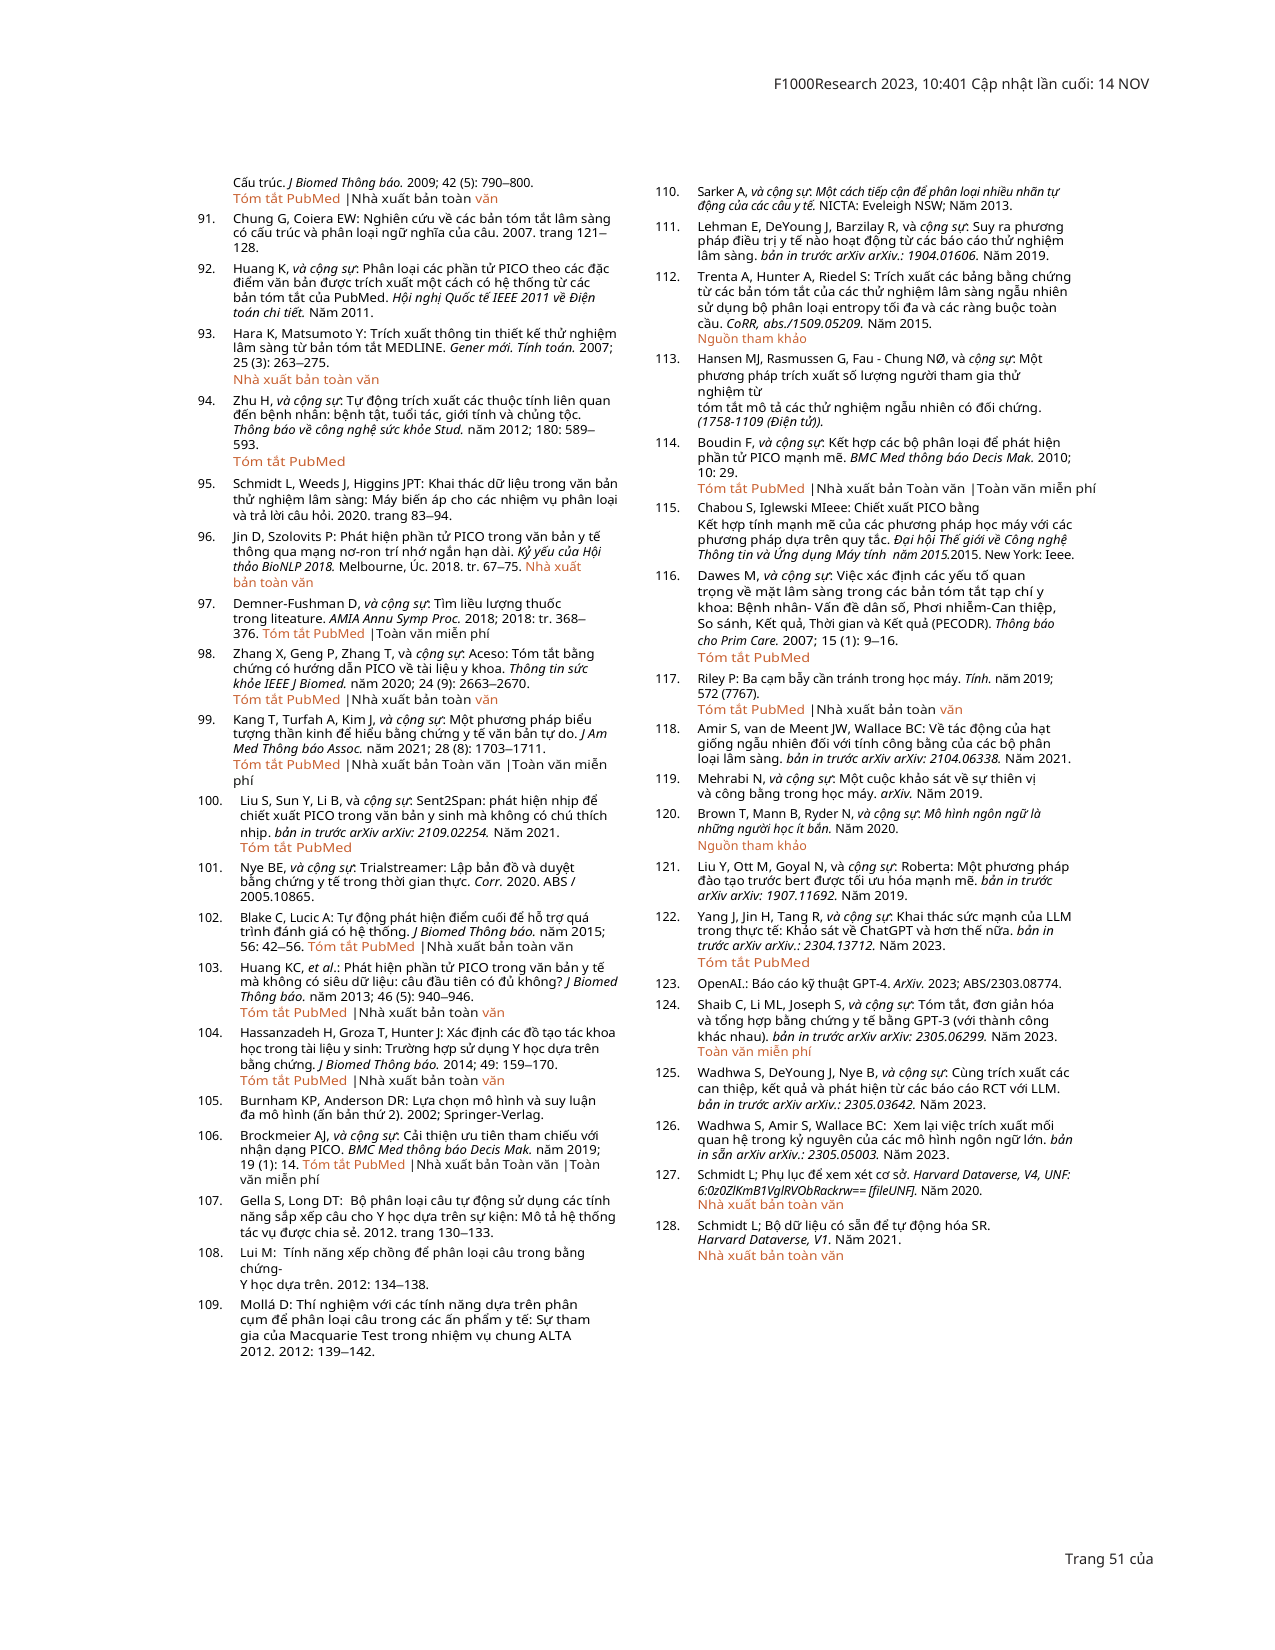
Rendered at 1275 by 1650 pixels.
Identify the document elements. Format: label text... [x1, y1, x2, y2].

list Schmidt L; Phụ lục để xem xét cơ sở. Harvard Dataverse, V4, UNF: [655, 1167, 1167, 1183]
list Schmidt L; Bộ dữ liệu có sẵn để tự động hóa SR. Harvard Dataverse, V1. Năm 2021. [655, 1218, 1041, 1248]
text Tóm tắt PubMed |Nhà xuất bản toàn văn [697, 701, 1167, 717]
text Y học dựa trên. 2012: 134–138. [240, 1277, 618, 1293]
list Mollá D: Thí nghiệm với các tính năng dựa trên phân cụm để phân loại câu trong các ấn phẩm y tế: Sự tham gia của Macquarie Test trong nhiệm vụ chung ALTA 2012. 2012: 139–142. [198, 1297, 600, 1360]
list Dawes M, và cộng sự: Việc xác định các yếu tố quan trọng về mặt lâm sàng trong các bản tóm tắt tạp chí y khoa: Bệnh nhân- Vấn đề dân số, Phơi nhiễm-Can thiệp, So sánh, Kết quả, Thời gian và Kết quả (PECODR). Thông báo cho Prim Care. 2007; 15 (1): 9–16. [655, 568, 1058, 649]
list Huang K, và cộng sự: Phân loại các phần tử PICO theo các đặc điểm văn bản được trích xuất một cách có hệ thống từ các bản tóm tắt của PubMed. Hội nghị Quốc tế IEEE 2011 về Điện toán chi tiết. Năm 2011. [198, 261, 617, 321]
list Wadhwa S, Amir S, Wallace BC: Xem lại việc trích xuất mối quan hệ trong kỷ nguyên của các mô hình ngôn ngữ lớn. bản in sẵn arXiv arXiv.: 2305.05003. Năm 2023. [655, 1118, 1076, 1163]
list Yang J, Jin H, Tang R, và cộng sự: Khai thác sức mạnh của LLM trong thực tế: Khảo sát về ChatGPT và hơn thế nữa. bản in trước arXiv arXiv.: 2304.13712. Năm 2023. [655, 910, 1076, 954]
list Huang KC, et al.: Phát hiện phần tử PICO trong văn bản y tế mà không có siêu dữ liệu: câu đầu tiên có đủ không? J Biomed Thông báo. năm 2013; 46 (5): 940–946. [198, 961, 618, 1005]
list Liu S, Sun Y, Li B, và cộng sự: Sent2Span: phát hiện nhịp để chiết xuất PICO trong văn bản y sinh mà không có chú thích nhịp. bản in trước arXiv arXiv: 2109.02254. Năm 2021. [198, 792, 609, 841]
text Nhà xuất bản toàn văn [697, 1248, 1167, 1263]
list Zhu H, và cộng sự: Tự động trích xuất các thuộc tính liên quan đến bệnh nhân: bệnh tật, tuổi tác, giới tính và chủng tộc. Thông báo về công nghệ sức khỏe Stud. năm 2012; 180: 589–593. [198, 394, 618, 453]
list Burnham KP, Anderson DR: Lựa chọn mô hình và suy luận đa mô hình (ấn bản thứ 2). 2002; Springer-Verlag. [198, 1094, 601, 1123]
list Gella S, Long DT: Bộ phân loại câu tự động sử dụng các tính năng sắp xếp câu cho Y học dựa trên sự kiện: Mô tả hệ thống tác vụ được chia sẻ. 2012. trang 130–133. [198, 1193, 618, 1241]
text Kết hợp tính mạnh mẽ của các phương pháp học máy với các phương pháp dựa trên quy tắc. Đại hội Thế giới về Công nghệ Thông tin và Ứng dụng Máy tính năm 2015.2015. New York: Ieee. [697, 517, 1076, 563]
text Nhà xuất bản toàn văn [697, 1198, 1167, 1213]
text Tóm tắt PubMed |Nhà xuất bản toàn văn [233, 692, 618, 707]
text Nguồn tham khảo [697, 332, 1167, 346]
list Liu Y, Ott M, Goyal N, và cộng sự: Roberta: Một phương pháp đào tạo trước bert được tối ưu hóa mạnh mẽ. bản in trước arXiv arXiv: 1907.11692. Năm 2019. [655, 860, 1070, 904]
text Tóm tắt PubMed [233, 453, 618, 471]
list Hassanzadeh H, Groza T, Hunter J: Xác định các đồ tạo tác khoa học trong tài liệu y sinh: Trường hợp sử dụng Y học dựa trên bằng chứng. J Biomed Thông báo. 2014; 49: 159–170. [198, 1025, 618, 1073]
text Tóm tắt PubMed [697, 954, 1167, 972]
text Cấu trúc. J Biomed Thông báo. 2009; 42 (5): 790–800. [233, 174, 618, 191]
list Demner-Fushman D, và cộng sự: Tìm liều lượng thuốc trong liteature. AMIA Annu Symp Proc. 2018; 2018: tr. 368–376. Tóm tắt PubMed |Toàn văn miễn phí [198, 597, 587, 642]
list Hara K, Matsumoto Y: Trích xuất thông tin thiết kế thử nghiệm lâm sàng từ bản tóm tắt MEDLINE. Gener mới. Tính toán. 2007; 25 (3): 263–275. [198, 326, 617, 371]
list Boudin F, và cộng sự: Kết hợp các bộ phân loại để phát hiện phần tử PICO mạnh mẽ. BMC Med thông báo Decis Mak. 2010; 10: 29. [655, 436, 1074, 481]
text Tóm tắt PubMed [697, 649, 1167, 666]
list Brockmeier AJ, và cộng sự: Cải thiện ưu tiên tham chiếu với nhận dạng PICO. BMC Med thông báo Decis Mak. năm 2019; 19 (1): 14. Tóm tắt PubMed |Nhà xuất bản Toàn văn |Toàn văn miễn phí [198, 1129, 606, 1188]
list Nye BE, và cộng sự: Trialstreamer: Lập bản đồ và duyệt bằng chứng y tế trong thời gian thực. Corr. 2020. ABS / 2005.10865. [198, 861, 606, 905]
list Schmidt L, Weeds J, Higgins JPT: Khai thác dữ liệu trong văn bản thử nghiệm lâm sàng: Máy biến áp cho các nhiệm vụ phân loại và trả lời câu hỏi. 2020. trang 83–94. [198, 475, 618, 524]
list Shaib C, Li ML, Joseph S, và cộng sự: Tóm tắt, đơn giản hóa và tổng hợp bằng chứng y tế bằng GPT-3 (với thành công khác nhau). bản in trước arXiv arXiv: 2305.06299. Năm 2023. [655, 997, 1062, 1045]
list Trenta A, Hunter A, Riedel S: Trích xuất các bảng bằng chứng từ các bản tóm tắt của các thử nghiệm lâm sàng ngẫu nhiên sử dụng bộ phân loại entropy tối đa và các ràng buộc toàn cầu. CoRR, abs./1509.05209. Năm 2015. [655, 269, 1076, 332]
list Hansen MJ, Rasmussen G, Fau - Chung NØ, và cộng sự: Một phương pháp trích xuất số lượng người tham gia thử nghiệm từ [655, 351, 1043, 400]
list Sarker A, và cộng sự: Một cách tiếp cận để phân loại nhiều nhãn tự động của các câu y tế. NICTA: Eveleigh NSW; Năm 2013. [655, 185, 1076, 214]
list OpenAI.: Báo cáo kỹ thuật GPT-4. ArXiv. 2023; ABS/2303.08774. [655, 976, 1167, 993]
list Jin D, Szolovits P: Phát hiện phần tử PICO trong văn bản y tế thông qua mạng nơ-ron trí nhớ ngắn hạn dài. Kỷ yếu của Hội thảo BioNLP 2018. Melbourne, Úc. 2018. tr. 67–75. Nhà xuất bản toàn văn [198, 529, 608, 591]
text Tóm tắt PubMed |Nhà xuất bản toàn văn [240, 1073, 618, 1089]
text 572 (7767). [697, 686, 1167, 701]
text Tóm tắt PubMed |Nhà xuất bản Toàn văn |Toàn văn miễn phí [233, 757, 618, 788]
list Lehman E, DeYoung J, Barzilay R, và cộng sự: Suy ra phương pháp điều trị y tế nào hoạt động từ các báo cáo thử nghiệm lâm sàng. bản in trước arXiv arXiv.: 1904.01606. Năm 2019. [655, 220, 1073, 264]
list Wadhwa S, DeYoung J, Nye B, và cộng sự: Cùng trích xuất các can thiệp, kết quả và phát hiện từ các báo cáo RCT với LLM. bản in trước arXiv arXiv.: 2305.03642. Năm 2023. [655, 1064, 1076, 1113]
text Tóm tắt PubMed |Nhà xuất bản toàn văn [233, 191, 618, 207]
list Riley P: Ba cạm bẫy cần tránh trong học máy. Tính. năm 2019; [655, 670, 1167, 686]
list Zhang X, Geng P, Zhang T, và cộng sự: Aceso: Tóm tắt bằng chứng có hướng dẫn PICO về tài liệu y khoa. Thông tin sức khỏe IEEE J Biomed. năm 2020; 24 (9): 2663–2670. [198, 647, 618, 692]
list Amir S, van de Meent JW, Wallace BC: Về tác động của hạt giống ngẫu nhiên đối với tính công bằng của các bộ phân loại lâm sàng. bản in trước arXiv arXiv: 2104.06338. Năm 2021. [655, 722, 1076, 767]
list Blake C, Lucic A: Tự động phát hiện điểm cuối để hỗ trợ quá trình đánh giá có hệ thống. J Biomed Thông báo. năm 2015; 56: 42–56. Tóm tắt PubMed |Nhà xuất bản toàn văn [198, 911, 614, 955]
list Brown T, Mann B, Ryder N, và cộng sự: Mô hình ngôn ngữ là những người học ít bắn. Năm 2020. [655, 807, 1061, 837]
text 6:0z0ZlKmB1VglRVObRackrw== [fileUNF]. Năm 2020. [697, 1183, 1167, 1198]
text Tóm tắt PubMed [240, 841, 618, 855]
list Chabou S, Iglewski MIeee: Chiết xuất PICO bằng [655, 499, 1167, 516]
text Nhà xuất bản toàn văn [233, 371, 618, 388]
list Kang T, Turfah A, Kim J, và cộng sự: Một phương pháp biểu tượng thần kinh để hiểu bằng chứng y tế văn bản tự do. J Am Med Thông báo Assoc. năm 2021; 28 (8): 1703–1711. [198, 712, 618, 757]
text Tóm tắt PubMed |Nhà xuất bản Toàn văn |Toàn văn miễn phí [697, 481, 1167, 496]
text tóm tắt mô tả các thử nghiệm ngẫu nhiên có đối chứng. (1758-1109 (Điện tử)). [697, 401, 1076, 431]
text Tóm tắt PubMed |Nhà xuất bản toàn văn [240, 1005, 618, 1021]
list Chung G, Coiera EW: Nghiên cứu về các bản tóm tắt lâm sàng có cấu trúc và phân loại ngữ nghĩa của câu. 2007. trang 121–128. [198, 212, 618, 256]
list Mehrabi N, và cộng sự: Một cuộc khảo sát về sự thiên vị và công bằng trong học máy. arXiv. Năm 2019. [655, 772, 1051, 802]
text Toàn văn miễn phí [697, 1045, 1167, 1060]
list Lui M: Tính năng xếp chồng để phân loại câu trong bằng chứng- [198, 1245, 618, 1277]
text Nguồn tham khảo [697, 837, 1167, 854]
